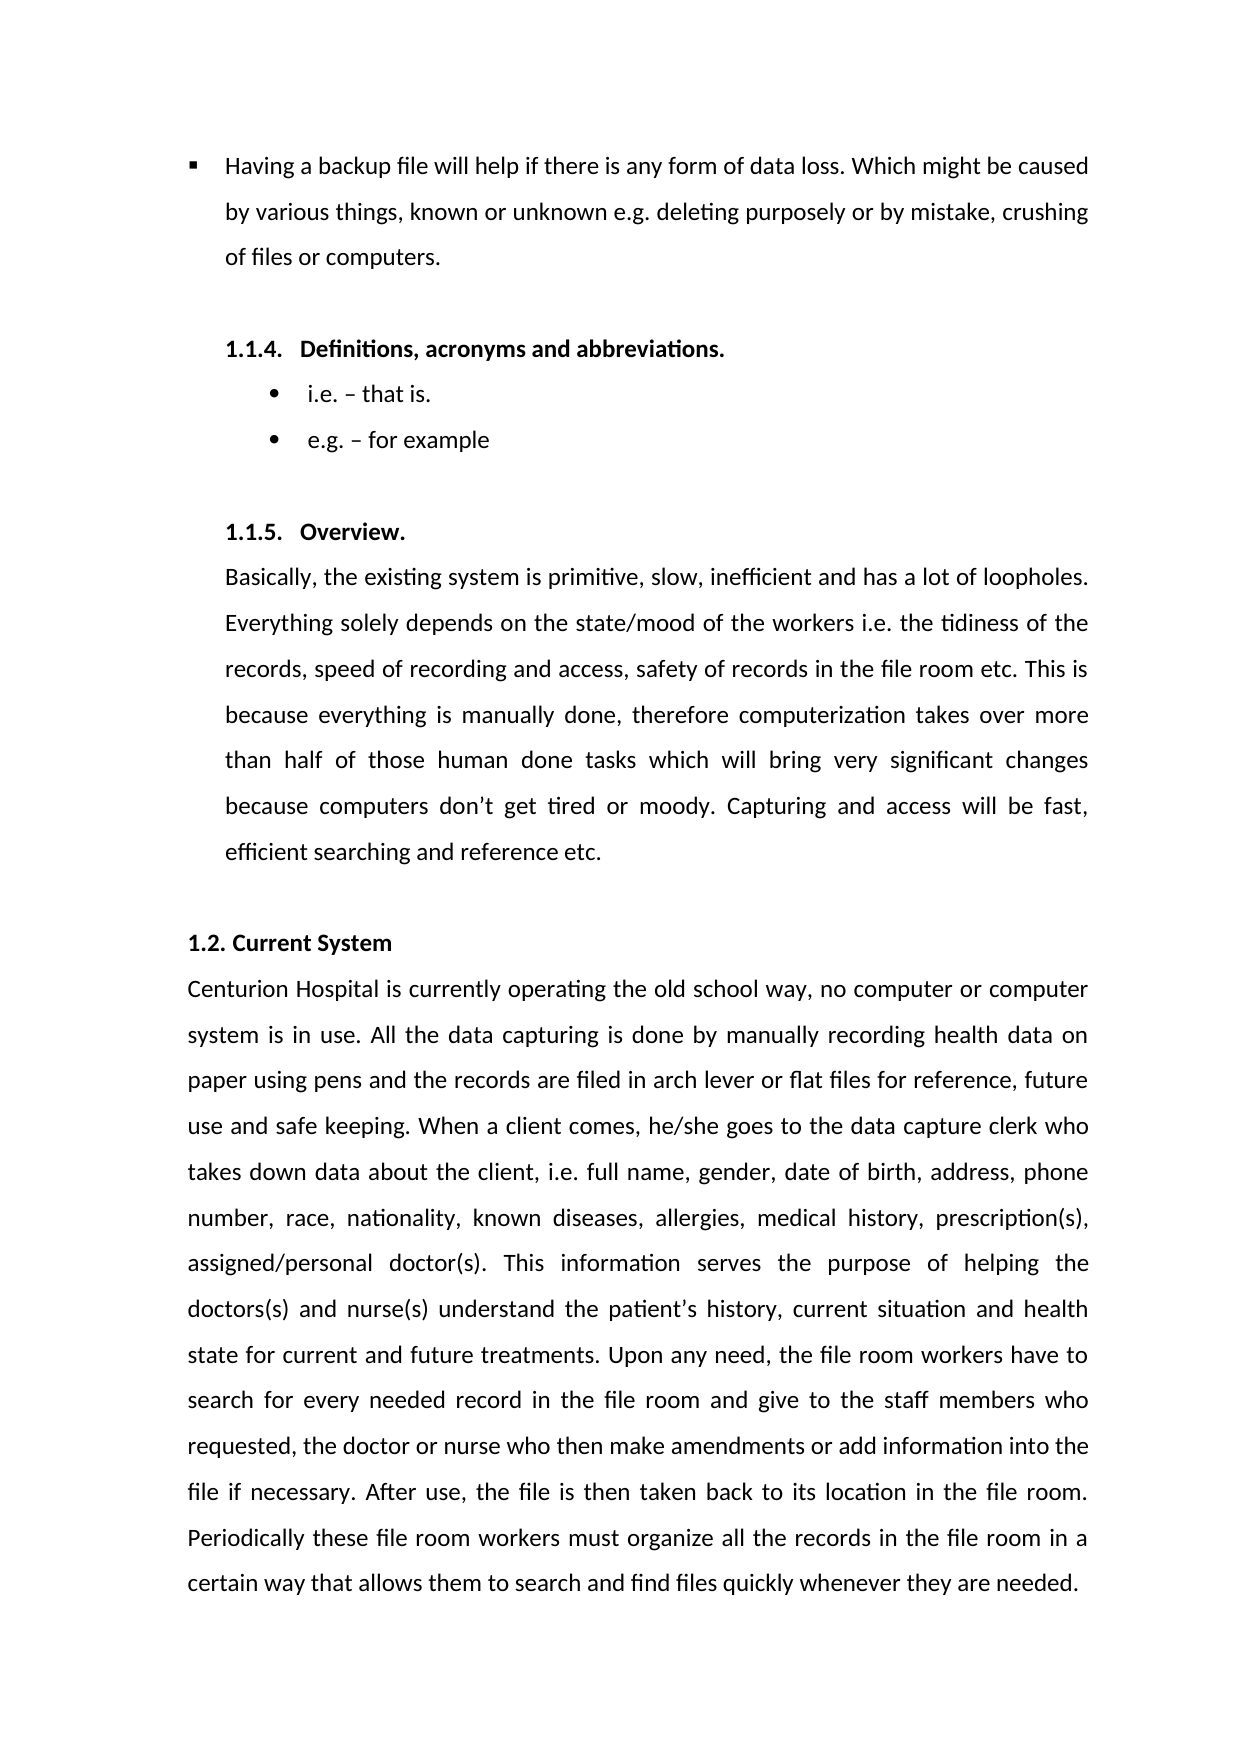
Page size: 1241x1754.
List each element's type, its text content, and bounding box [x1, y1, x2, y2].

list i.e. – that is. [270, 379, 1090, 409]
list Basically, the existing system is primitive, slow, inefficient and has a lot of loopholes. Everything solely depends on the state/mood of the workers i.e. the tidiness of the records, speed of recording and access, safety of records in the file room etc. This is because everything is manually done, therefore computerization takes over more than half of those human done tasks which will bring very significant changes because computers don’t get tired or moody. Capturing and access will be fast, efficient searching and reference etc. [225, 562, 1090, 866]
list Having a backup file will help if there is any form of data loss. Which might be caused by various things, known or unknown e.g. deleting purposely or by mistake, crushing of files or computers. [187, 150, 1090, 272]
list Current System [187, 927, 1090, 958]
list Overview. [225, 516, 1090, 546]
list Centurion Hospital is currently operating the old school way, no computer or computer system is in use. All the data capturing is done by manually recording health data on paper using pens and the records are filed in arch lever or flat files for reference, future use and safe keeping. When a client comes, he/she goes to the data capture clerk who takes down data about the client, i.e. full name, gender, date of birth, address, phone number, race, nationality, known diseases, allergies, medical history, prescription(s), assigned/personal doctor(s). This information serves the purpose of helping the doctors(s) and nurse(s) understand the patient’s history, current situation and health state for current and future treatments. Upon any need, the file room workers have to search for every needed record in the file room and give to the staff members who requested, the doctor or nurse who then make amendments or add information into the file if necessary. After use, the file is then taken back to its location in the file room. Periodically these file room workers must organize all the records in the file room in a certain way that allows them to search and find files quickly whenever they are needed. [187, 973, 1090, 1598]
list Definitions, acronyms and abbreviations. [225, 333, 1090, 363]
list e.g. – for example [270, 424, 1090, 455]
